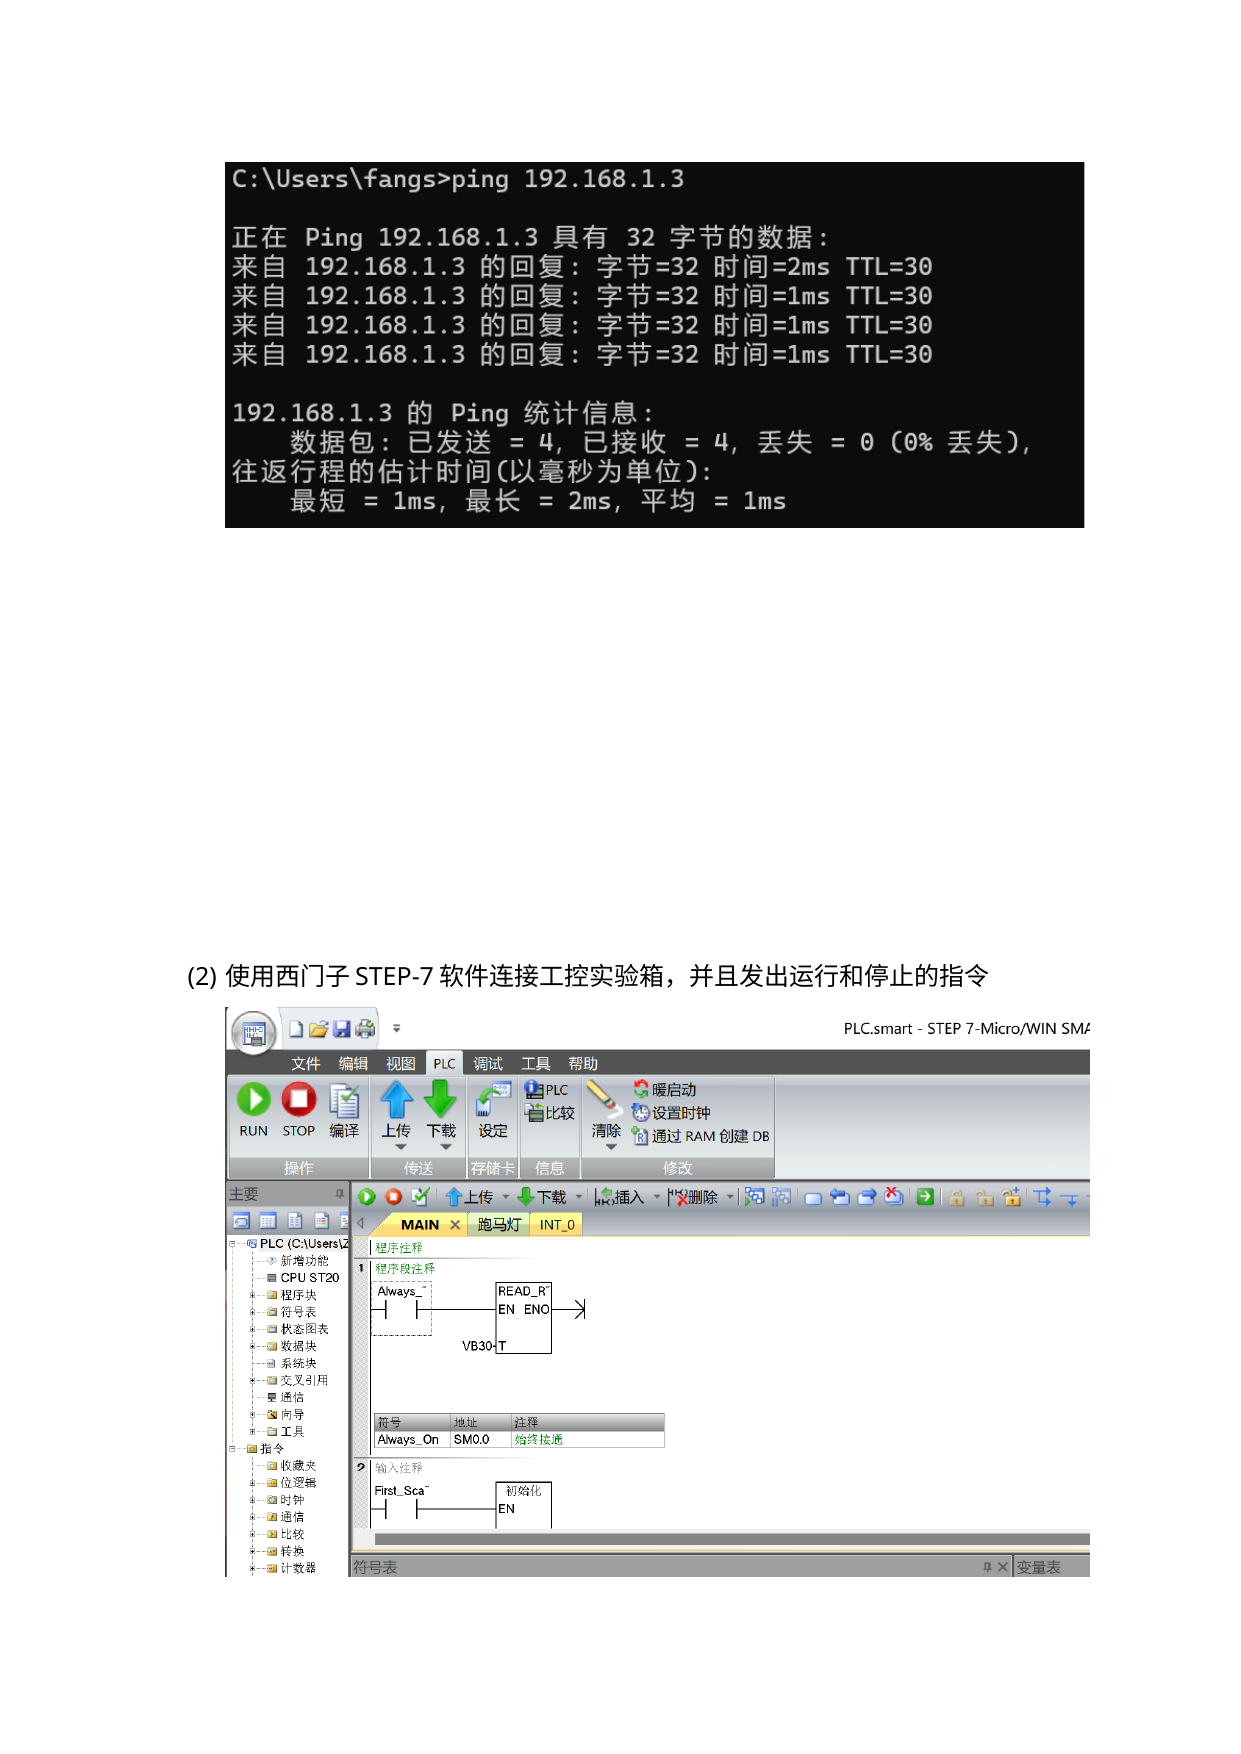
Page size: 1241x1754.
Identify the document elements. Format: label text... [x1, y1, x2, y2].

picture [225, 1007, 1090, 1577]
list 使用西门子STEP-7软件连接工控实验箱，并且发出运行和停止的指令 [187, 942, 1053, 1007]
picture [225, 162, 1085, 528]
